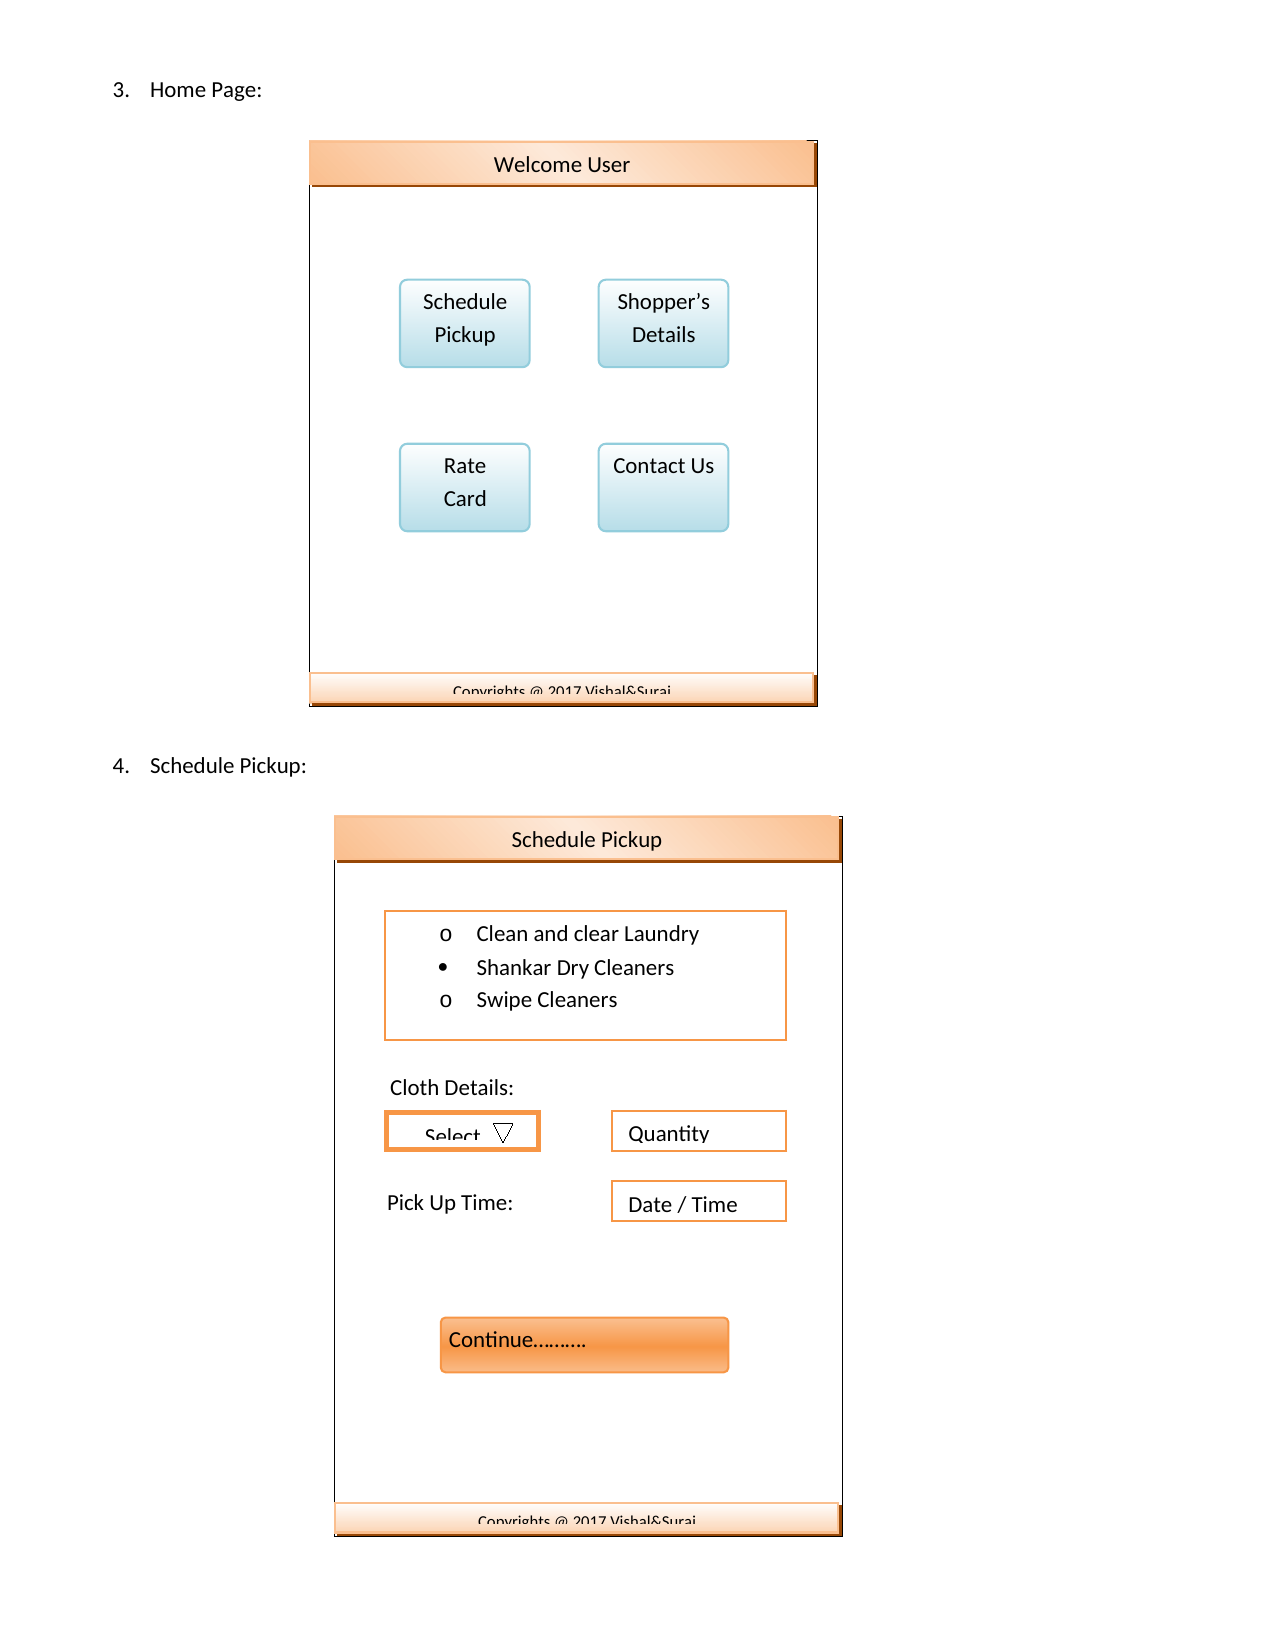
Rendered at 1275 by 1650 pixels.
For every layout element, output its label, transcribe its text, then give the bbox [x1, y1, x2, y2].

list Home Page: [112, 75, 1200, 103]
list Schedule Pickup: [112, 751, 1200, 779]
